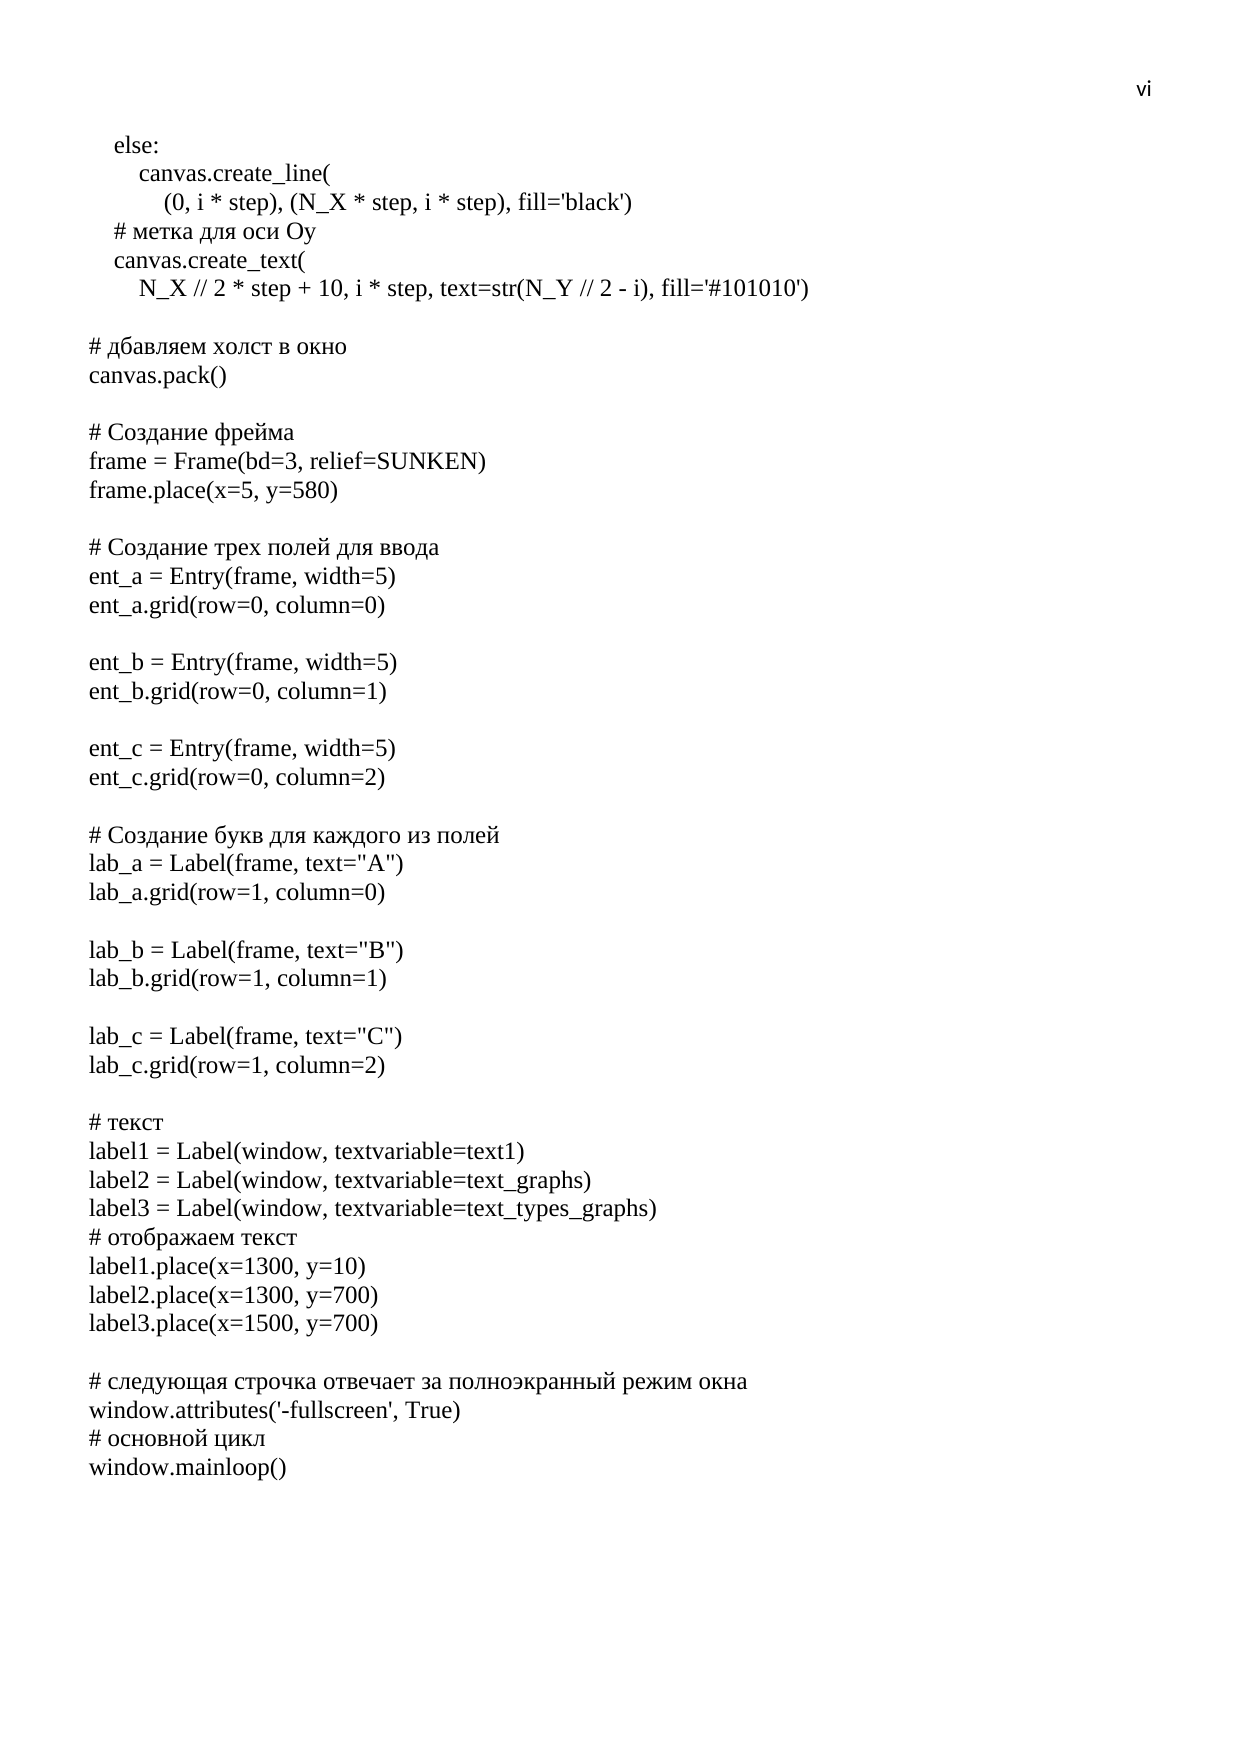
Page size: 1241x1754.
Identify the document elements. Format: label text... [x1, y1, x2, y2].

text # Создание букв для каждого из полей [74, 820, 1211, 848]
text window.mainloop() [74, 1452, 1211, 1481]
text canvas.pack() [74, 360, 1211, 388]
text ent_a.grid(row=0, column=0) [74, 590, 1211, 618]
text canvas.create_text( [74, 245, 1211, 273]
text N_X // 2 * step + 10, i * step, text=str(N_Y // 2 - i), fill='#101010') [74, 273, 1211, 302]
text # отображаем текст [74, 1222, 1211, 1251]
text frame.place(x=5, y=580) [74, 475, 1211, 503]
text # текст [74, 1107, 1211, 1136]
text lab_c.grid(row=1, column=2) [74, 1050, 1211, 1078]
text # Создание фрейма [74, 417, 1211, 446]
text ent_c.grid(row=0, column=2) [74, 762, 1211, 791]
text else: [74, 130, 1211, 158]
text label3.place(x=1500, y=700) [74, 1308, 1211, 1337]
text frame = Frame(bd=3, relief=SUNKEN) [74, 446, 1211, 475]
text (0, i * step), (N_X * step, i * step), fill='black') [74, 187, 1211, 216]
text # дбавляем холст в окно [74, 331, 1211, 360]
text label1.place(x=1300, y=10) [74, 1251, 1211, 1280]
text window.attributes('-fullscreen', True) [74, 1395, 1211, 1423]
text # основной цикл [74, 1423, 1211, 1452]
text ent_b.grid(row=0, column=1) [74, 676, 1211, 705]
text ent_c = Entry(frame, width=5) [74, 733, 1211, 762]
text label3 = Label(window, textvariable=text_types_graphs) [74, 1193, 1211, 1222]
text # метка для оси Oy [74, 216, 1211, 245]
text lab_a = Label(frame, text="A") [74, 848, 1211, 877]
text ent_b = Entry(frame, width=5) [74, 647, 1211, 676]
text lab_c = Label(frame, text="C") [74, 1021, 1211, 1050]
text # следующая строчка отвечает за полноэкранный режим окна [74, 1366, 1211, 1395]
text lab_b.grid(row=1, column=1) [74, 963, 1211, 992]
text label1 = Label(window, textvariable=text1) [74, 1136, 1211, 1165]
text label2.place(x=1300, y=700) [74, 1280, 1211, 1308]
text # Создание трех полей для ввода [74, 532, 1211, 561]
text label2 = Label(window, textvariable=text_graphs) [74, 1165, 1211, 1193]
text lab_b = Label(frame, text="B") [74, 935, 1211, 963]
text canvas.create_line( [74, 158, 1211, 187]
text ent_a = Entry(frame, width=5) [74, 561, 1211, 590]
text lab_a.grid(row=1, column=0) [74, 877, 1211, 906]
